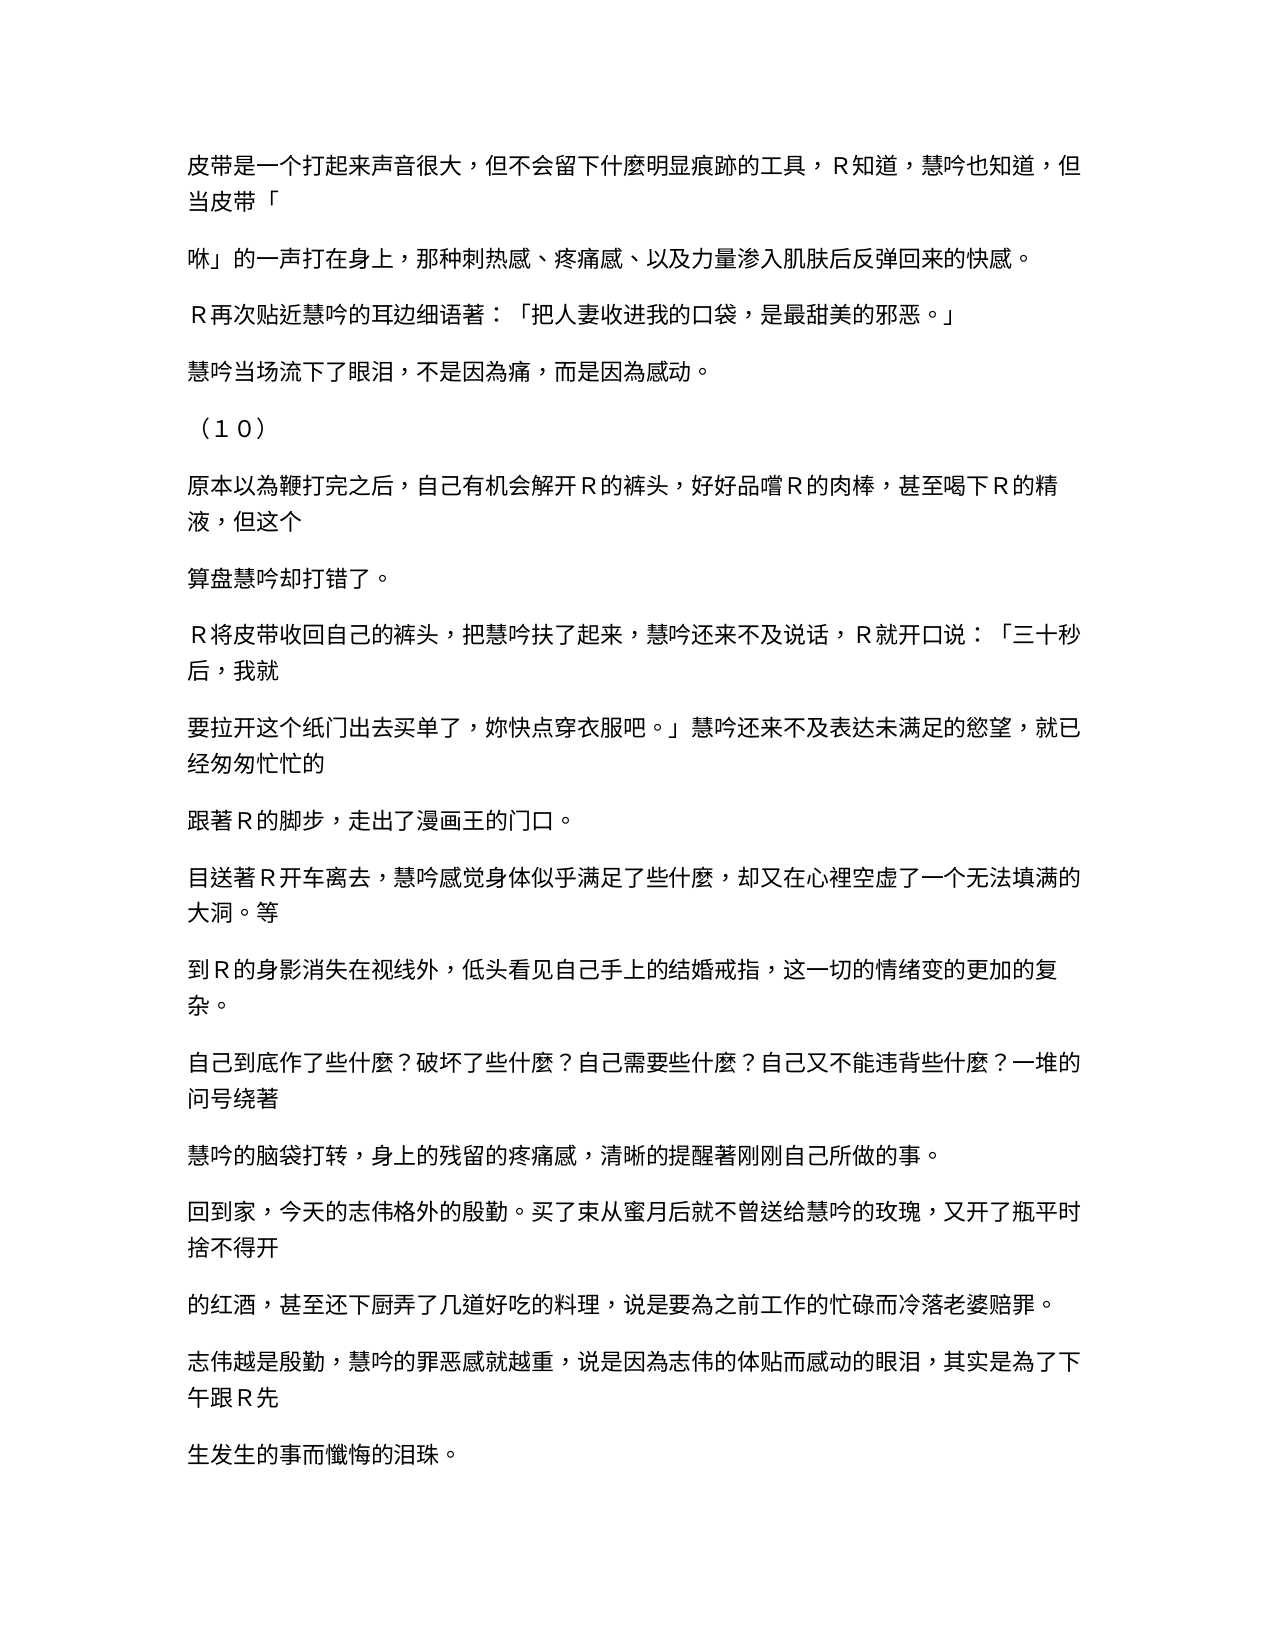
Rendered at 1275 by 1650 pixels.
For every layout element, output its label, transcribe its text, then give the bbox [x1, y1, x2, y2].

text 算盘慧吟却打错了。 [187, 562, 1087, 594]
text 慧吟当场流下了眼泪，不是因為痛，而是因為感动。 [187, 356, 1087, 387]
text 跟著Ｒ的脚步，走出了漫画王的门口。 [187, 805, 1087, 836]
text 生发生的事而懺悔的泪珠。 [187, 1438, 1087, 1470]
text 原本以為鞭打完之后，自己有机会解开Ｒ的裤头，好好品嚐Ｒ的肉棒，甚至喝下Ｒ的精液，但这个 [187, 470, 1087, 537]
text 目送著Ｒ开车离去，慧吟感觉身体似乎满足了些什麼，却又在心裡空虚了一个无法填满的大洞。等 [187, 861, 1087, 929]
text 自己到底作了些什麼？破坏了些什麼？自己需要些什麼？自己又不能违背些什麼？一堆的问号绕著 [187, 1047, 1087, 1114]
text 皮带是一个打起来声音很大，但不会留下什麼明显痕跡的工具，Ｒ知道，慧吟也知道，但当皮带「 [187, 150, 1087, 217]
text 回到家，今天的志伟格外的殷勤。买了束从蜜月后就不曾送给慧吟的玫瑰，又开了瓶平时捨不得开 [187, 1196, 1087, 1263]
text Ｒ将皮带收回自己的裤头，把慧吟扶了起来，慧吟还来不及说话，Ｒ就开口说：「三十秒后，我就 [187, 619, 1087, 686]
text 到Ｒ的身影消失在视线外，低头看见自己手上的结婚戒指，这一切的情绪变的更加的复杂。 [187, 954, 1087, 1021]
text 志伟越是殷勤，慧吟的罪恶感就越重，说是因為志伟的体贴而感动的眼泪，其实是為了下午跟Ｒ先 [187, 1346, 1087, 1413]
text 的红酒，甚至还下厨弄了几道好吃的料理，说是要為之前工作的忙碌而冷落老婆赔罪。 [187, 1289, 1087, 1320]
text Ｒ再次贴近慧吟的耳边细语著：「把人妻收进我的口袋，是最甜美的邪恶。」 [187, 299, 1087, 331]
text 要拉开这个纸门出去买单了，妳快点穿衣服吧。」慧吟还来不及表达未满足的慾望，就已经匆匆忙忙的 [187, 712, 1087, 779]
text 咻」的一声打在身上，那种刺热感、疼痛感、以及力量渗入肌肤后反弹回来的快感。 [187, 243, 1087, 274]
text （１０） [187, 413, 1087, 444]
text 慧吟的脑袋打转，身上的残留的疼痛感，清晰的提醒著刚刚自己所做的事。 [187, 1139, 1087, 1171]
